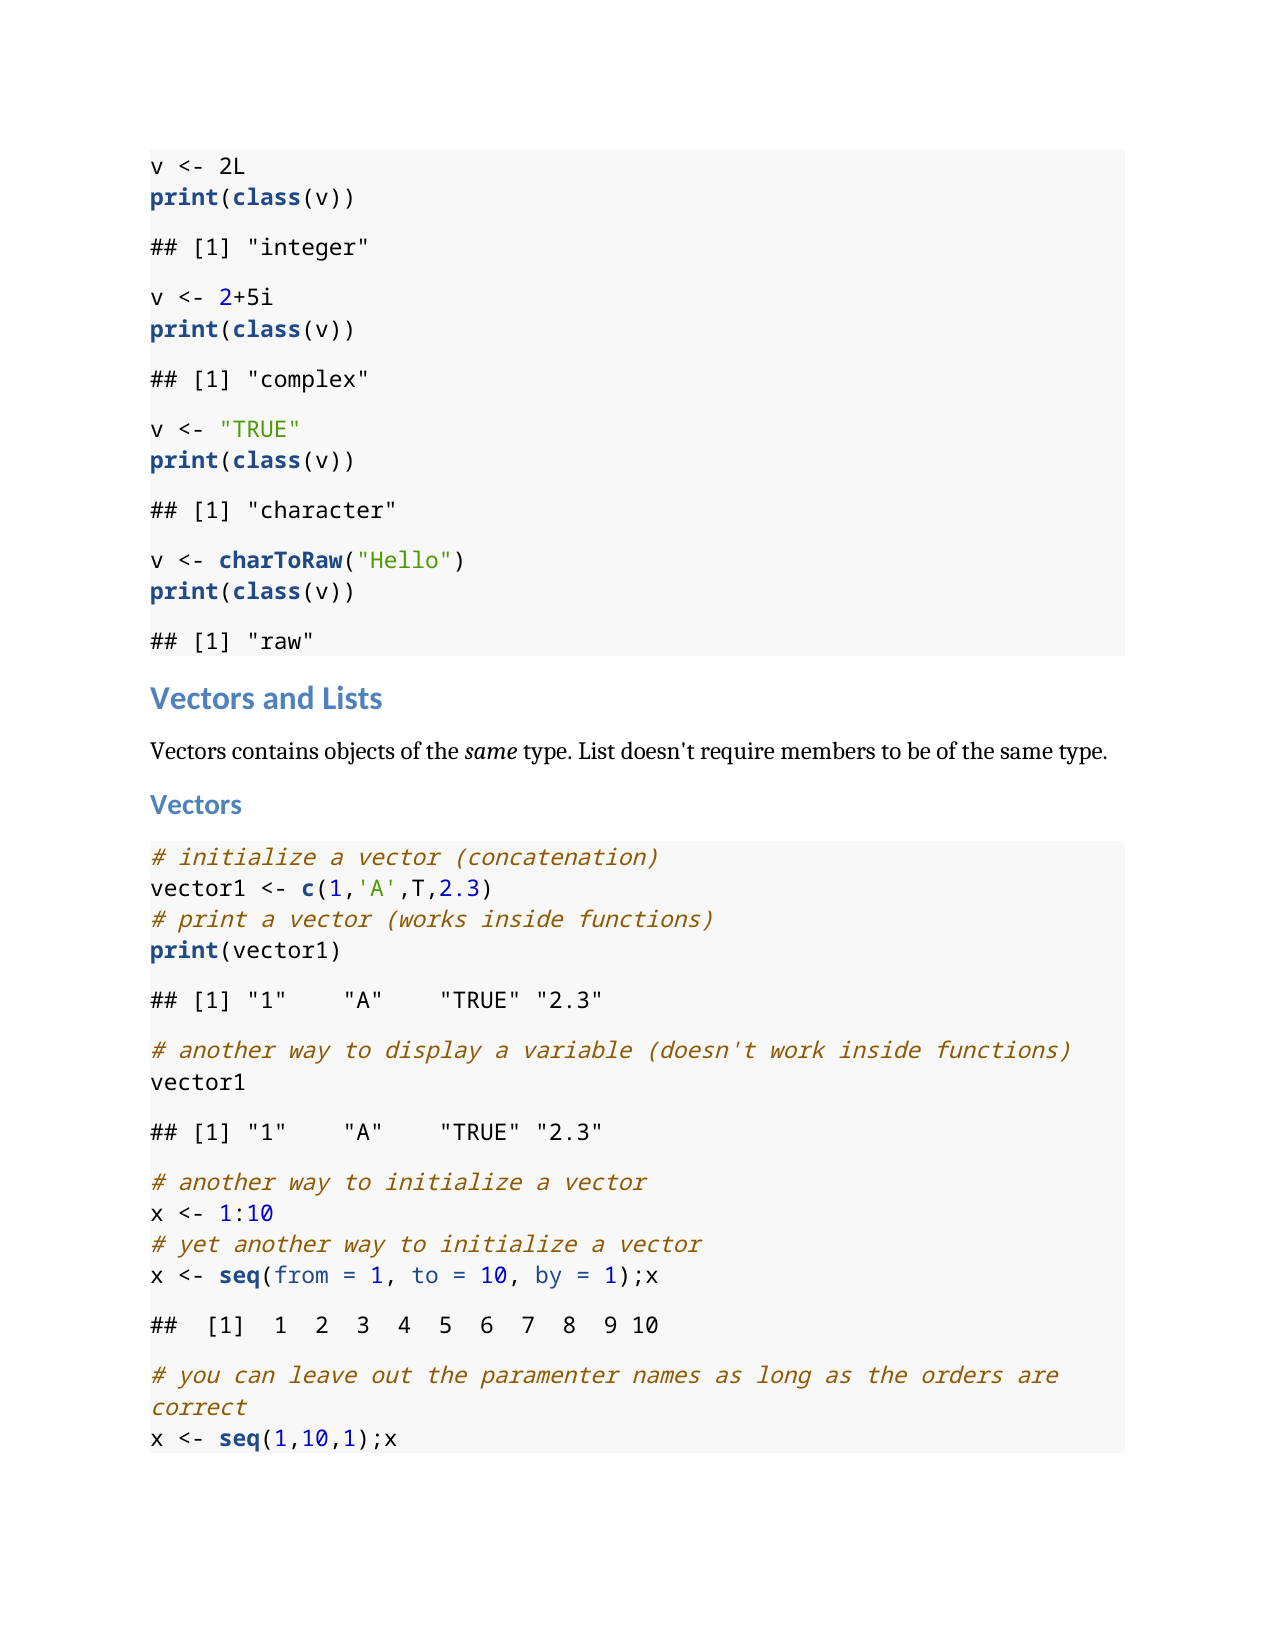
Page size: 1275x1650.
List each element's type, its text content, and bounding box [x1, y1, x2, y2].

text # initialize a vector (concatenation) vector1 <- c(1,'A',T,2.3) # print a vector (works inside functions) print(vector1) [342, 841, 1125, 966]
subtitle Vectors and Lists [150, 677, 1125, 718]
text ## [1] "1" "A" "TRUE" "2.3" [150, 1116, 1125, 1147]
text ## [1] "raw" [150, 625, 1125, 656]
text # you can leave out the paramenter names as long as the orders are correct x <- seq(1,10,1);x [246, 1359, 1125, 1453]
text v <- 2+5i print(class(v)) [150, 281, 1125, 344]
text ## [1] "integer" [150, 231, 1125, 262]
text # another way to display a variable (doesn't work inside functions) vector1 [246, 1034, 1125, 1097]
text ## [1] "1" "A" "TRUE" "2.3" [150, 984, 1125, 1016]
subtitle Vectors [150, 786, 1125, 822]
text v <- charToRaw("Hello") print(class(v)) [356, 544, 1125, 606]
text # another way to initialize a vector x <- 1:10 # yet another way to initialize a vector x <- seq(from = 1, to = 10, by = 1);x [274, 1166, 1125, 1291]
text Vectors contains objects of the same type. List doesn't require members to be of the same type. [150, 737, 1125, 765]
text v <- 2L print(class(v)) [246, 150, 1125, 212]
text ## [1] "character" [150, 494, 1125, 525]
text v <- "TRUE" print(class(v)) [150, 412, 1125, 475]
text ## [1] "complex" [150, 362, 1125, 394]
text ## [1] 1 2 3 4 5 6 7 8 9 10 [150, 1309, 1125, 1341]
